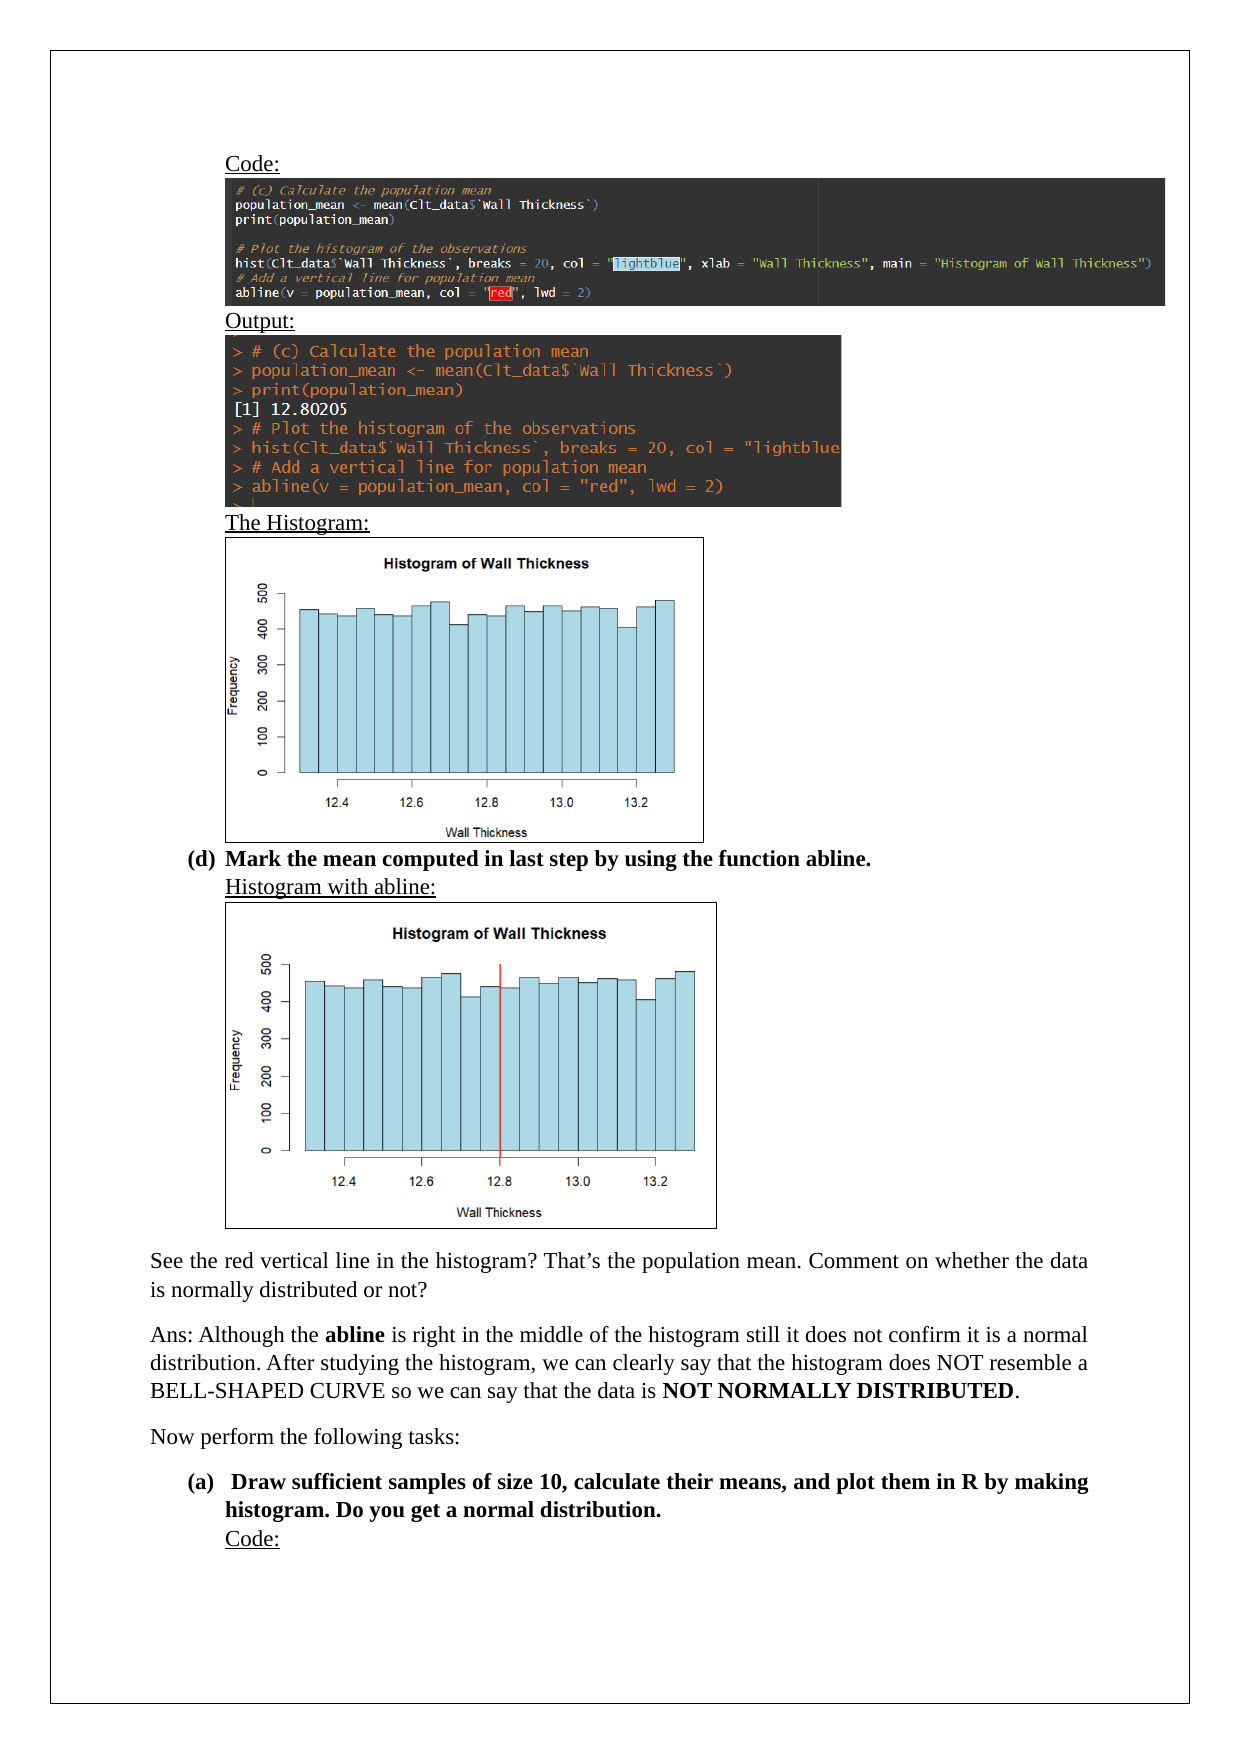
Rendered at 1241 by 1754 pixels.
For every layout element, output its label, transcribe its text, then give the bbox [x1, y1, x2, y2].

list Output: [225, 307, 1090, 334]
list The Histogram: [225, 509, 1090, 535]
picture [225, 178, 1166, 306]
text Ans: Although the abline is right in the middle of the histogram still it does not confirm it is a normal distribution. After studying the histogram, we can clearly say that the histogram does NOT resemble a BELL-SHAPED CURVE so we can say that the data is NOT NORMALLY DISTRIBUTED. [150, 1321, 1090, 1404]
text Now perform the following tasks: [150, 1423, 1090, 1449]
list Histogram with abline: [225, 873, 1090, 900]
picture [226, 538, 703, 842]
list Code: [225, 1525, 1090, 1551]
text See the red vertical line in the histogram? That’s the population mean. Comment on whether the data is normally distributed or not? [150, 1247, 1090, 1302]
list Draw sufficient samples of size 10, calculate their means, and plot them in R by making histogram. Do you get a normal distribution. [187, 1468, 1090, 1523]
list Code: [225, 150, 1090, 176]
picture [225, 335, 842, 507]
list Mark the mean computed in last step by using the function abline. [187, 845, 1090, 871]
picture [226, 903, 716, 1228]
